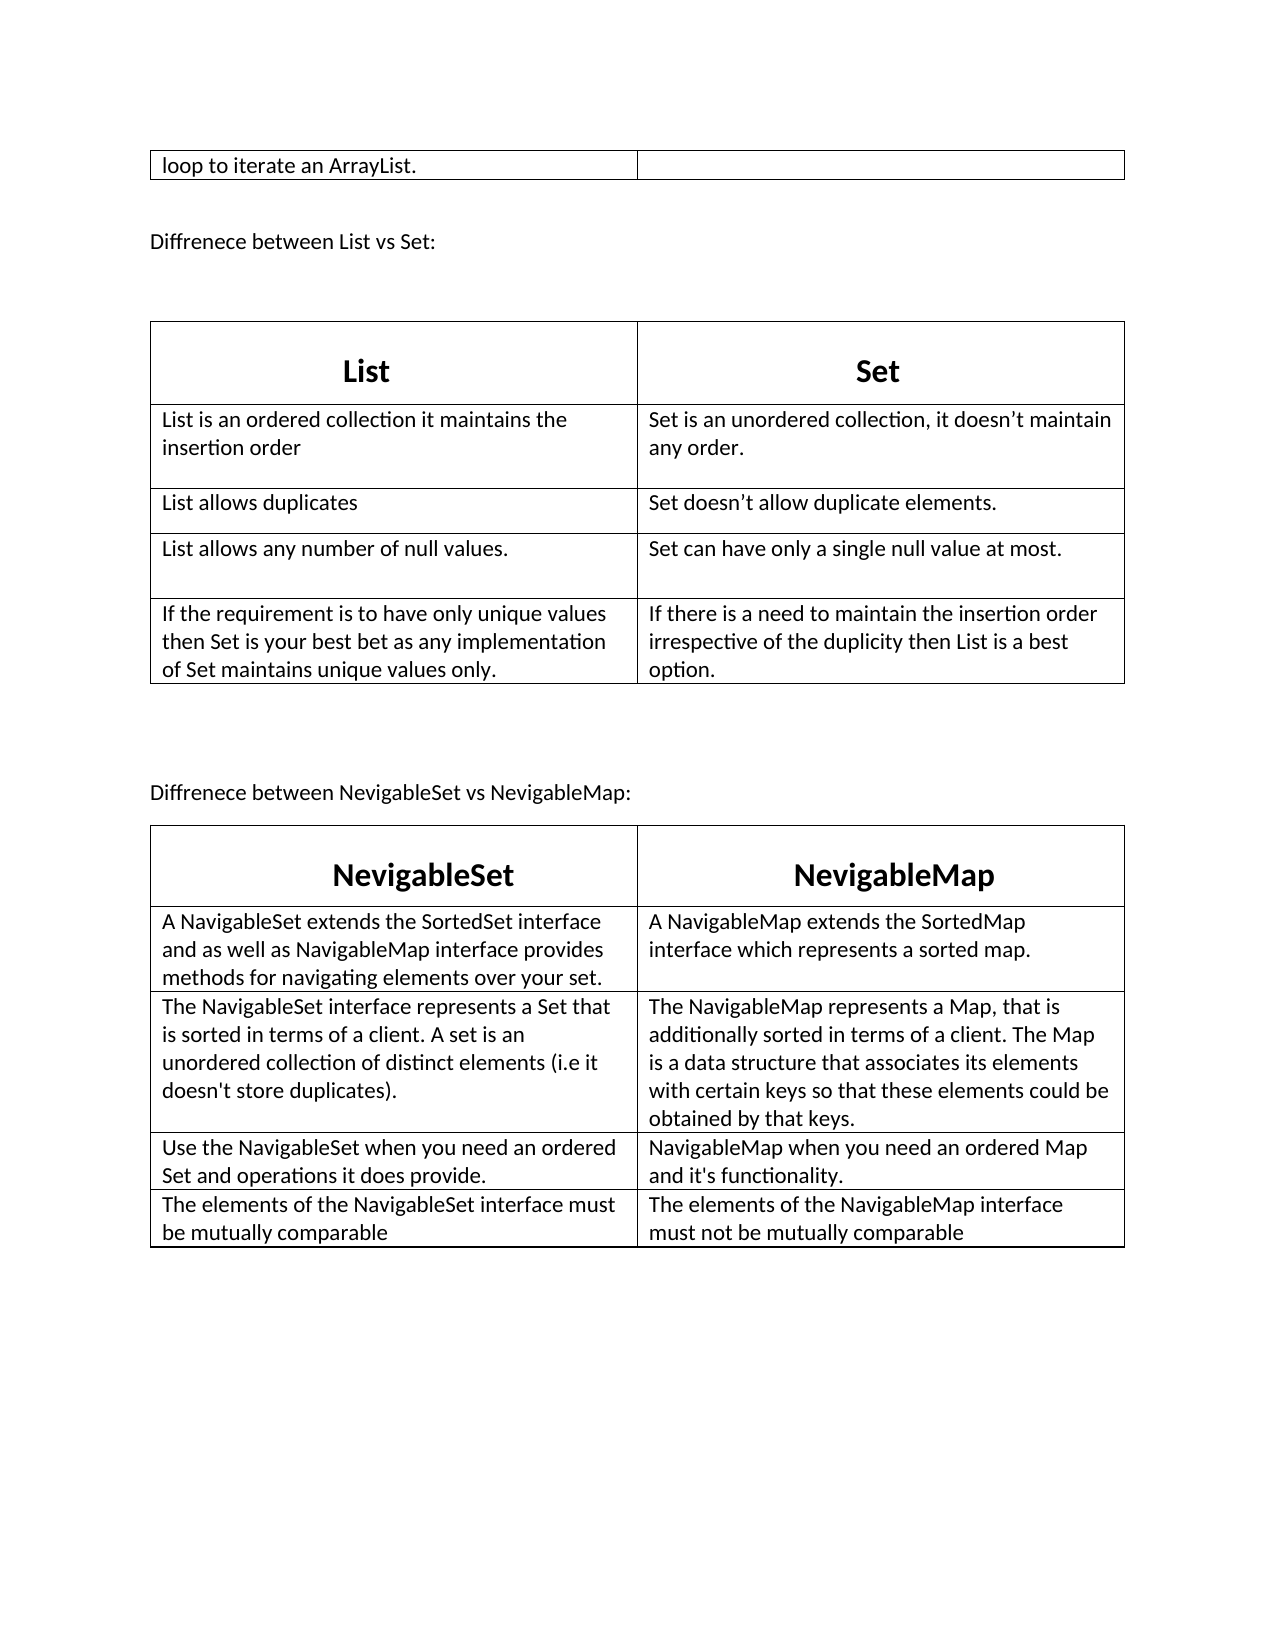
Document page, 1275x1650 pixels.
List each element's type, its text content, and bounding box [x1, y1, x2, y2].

text Diffrenece between NevigableSet vs NevigableMap: [150, 778, 1125, 806]
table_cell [638, 151, 1124, 179]
table_cell A NavigableMap extends the SortedMap interface which represents a sorted map. [638, 907, 1124, 991]
table_cell The NavigableSet interface represents a Set that is sorted in terms of a client. A set is an unordered collection of distinct elements (i.e it doesn't store duplicates). [151, 992, 637, 1132]
text Diffrenece between List vs Set: [150, 227, 1125, 255]
table_cell The NavigableMap represents a Map, that is additionally sorted in terms of a client. The Map is a data structure that associates its elements with certain keys so that these elements could be obtained by that keys. [638, 992, 1124, 1132]
table_cell List allows duplicates [151, 489, 637, 533]
table_cell Use the NavigableSet when you need an ordered Set and operations it does provide. [151, 1133, 637, 1189]
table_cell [151, 151, 637, 179]
table_header Set [638, 322, 1124, 404]
table_header NevigableSet [151, 826, 637, 906]
table_cell List allows any number of null values. [151, 534, 637, 598]
table_header NevigableMap [638, 826, 1124, 906]
table_cell Set can have only a single null value at most. [638, 534, 1124, 598]
table_cell NavigableMap when you need an ordered Map and it's functionality. [638, 1133, 1124, 1189]
table_cell If there is a need to maintain the insertion order irrespective of the duplicity then List is a best option. [638, 599, 1124, 683]
table_cell The elements of the NavigableMap interface must not be mutually comparable [638, 1190, 1124, 1246]
table_cell Set is an unordered collection, it doesn’t maintain any order. [638, 405, 1124, 487]
table_header List [151, 322, 637, 404]
table_cell Set doesn’t allow duplicate elements. [638, 489, 1124, 533]
table_cell List is an ordered collection it maintains the insertion order [151, 405, 637, 487]
table_cell The elements of the NavigableSet interface must be mutually comparable [151, 1190, 637, 1246]
table_cell If the requirement is to have only unique values then Set is your best bet as any implementation of Set maintains unique values only. [151, 599, 637, 683]
table_cell A NavigableSet extends the SortedSet interface and as well as NavigableMap interface provides methods for navigating elements over your set. [151, 907, 637, 991]
